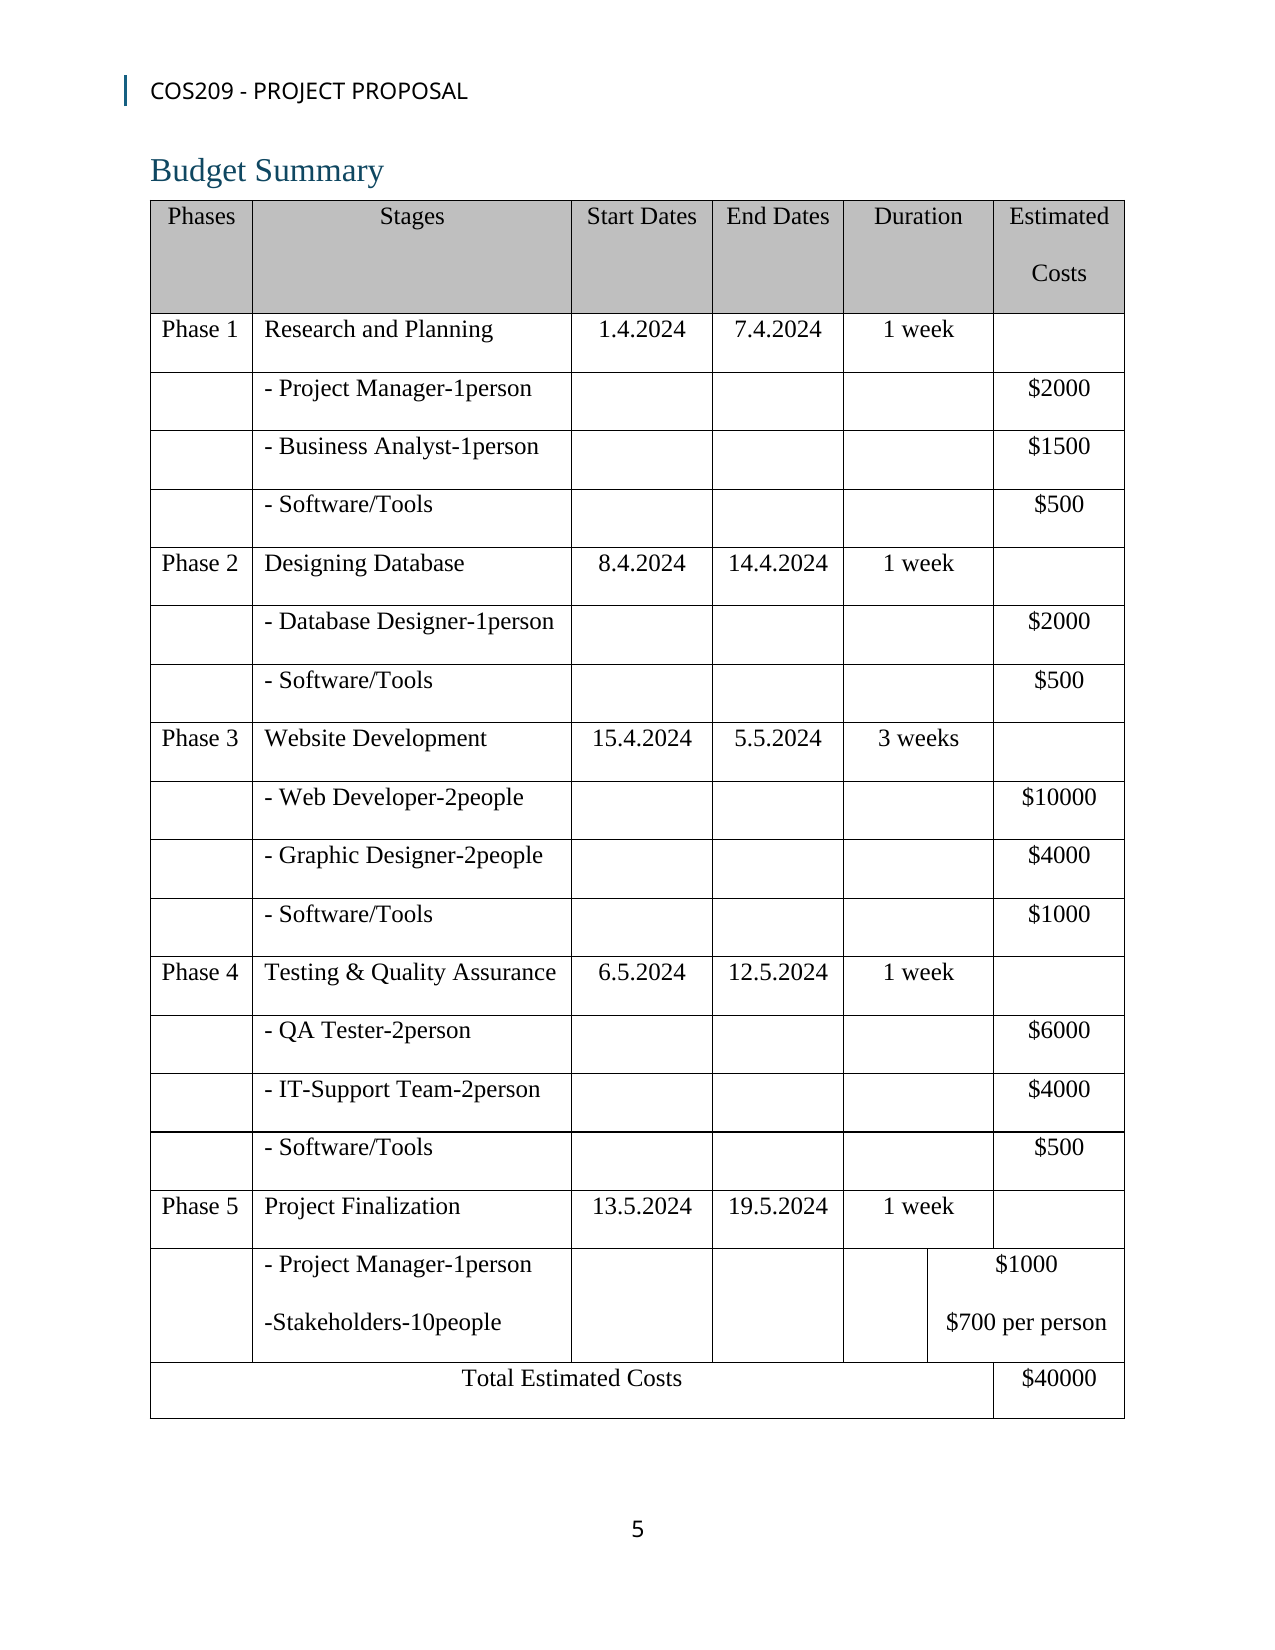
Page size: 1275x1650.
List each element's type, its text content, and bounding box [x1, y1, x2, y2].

table_cell [151, 665, 252, 722]
table_cell [713, 606, 843, 664]
table_cell [713, 1249, 843, 1362]
table_cell [572, 490, 712, 547]
table_cell - Graphic Designer-2people [253, 840, 571, 898]
table_cell - Web Developer-2people [253, 782, 571, 839]
table_cell [151, 899, 252, 956]
table_cell [572, 373, 712, 430]
table_cell [994, 548, 1124, 605]
table_cell Phase 1 [151, 314, 252, 372]
table_cell [572, 899, 712, 956]
table_cell Phase 5 [151, 1191, 252, 1248]
subtitle Budget Summary [150, 150, 1125, 188]
table_cell [713, 1074, 843, 1131]
table_header Start Dates [572, 201, 712, 313]
table_cell [151, 606, 252, 664]
table_cell [844, 899, 993, 956]
table_cell [713, 431, 843, 488]
table_cell $500 [994, 1133, 1124, 1190]
table_header Stages [253, 201, 571, 313]
table_cell [713, 373, 843, 430]
table_cell Phase 2 [151, 548, 252, 605]
table_cell [572, 1016, 712, 1073]
table_cell [151, 1249, 252, 1362]
table_cell [844, 373, 993, 430]
table_cell $4000 [994, 1074, 1124, 1131]
table_cell [572, 1133, 712, 1190]
table_cell [844, 1016, 993, 1073]
table_cell 5.5.2024 [713, 723, 843, 781]
table_cell 6.5.2024 [572, 957, 712, 1014]
table_cell [844, 1249, 927, 1362]
table_cell 1 week [844, 1191, 993, 1248]
table_cell Research and Planning [253, 314, 571, 372]
table_cell [713, 782, 843, 839]
table_cell $1000 $700 per person [928, 1249, 1124, 1362]
table_cell [572, 665, 712, 722]
table_cell [994, 957, 1124, 1014]
table_cell [151, 373, 252, 430]
table_cell 14.4.2024 [713, 548, 843, 605]
table_cell [151, 782, 252, 839]
table_cell [844, 1074, 993, 1131]
table_cell 19.5.2024 [713, 1191, 843, 1248]
table_cell Testing & Quality Assurance [253, 957, 571, 1014]
table_cell - Database Designer-1person [253, 606, 571, 664]
table_cell 13.5.2024 [572, 1191, 712, 1248]
table_cell [151, 1074, 252, 1131]
table_cell [713, 665, 843, 722]
table_cell $6000 [994, 1016, 1124, 1073]
table_cell $4000 [994, 840, 1124, 898]
table_cell [151, 1016, 252, 1073]
table_cell $40000 [994, 1363, 1124, 1418]
table_header Duration [844, 201, 993, 313]
table_cell 15.4.2024 [572, 723, 712, 781]
table_cell [151, 1133, 252, 1190]
table_cell $500 [994, 665, 1124, 722]
table_cell Phase 3 [151, 723, 252, 781]
table_cell - QA Tester-2person [253, 1016, 571, 1073]
table_cell 3 weeks [844, 723, 993, 781]
table_cell $1500 [994, 431, 1124, 488]
table_cell $1000 [994, 899, 1124, 956]
table_cell [844, 1133, 993, 1190]
table_cell [713, 899, 843, 956]
table_cell [844, 606, 993, 664]
table_cell [713, 490, 843, 547]
table_cell [572, 1249, 712, 1362]
table_cell [844, 490, 993, 547]
table_cell - Business Analyst-1person [253, 431, 571, 488]
table_cell $2000 [994, 373, 1124, 430]
table_cell - Project Manager-1person -Stakeholders-10people [253, 1249, 571, 1362]
table_cell 1 week [844, 548, 993, 605]
table_cell [572, 431, 712, 488]
table_cell 1 week [844, 314, 993, 372]
table_cell [151, 840, 252, 898]
table_cell [994, 314, 1124, 372]
table_cell [572, 1074, 712, 1131]
table_cell - Project Manager-1person [253, 373, 571, 430]
table_cell [844, 840, 993, 898]
table_header Estimated Costs [994, 201, 1124, 313]
table_cell Designing Database [253, 548, 571, 605]
table_header Phases [151, 201, 252, 313]
table_cell [572, 606, 712, 664]
table_cell [151, 490, 252, 547]
table_cell [994, 1191, 1124, 1248]
table_cell [713, 840, 843, 898]
table_cell [713, 1133, 843, 1190]
table_cell - Software/Tools [253, 665, 571, 722]
table_cell 7.4.2024 [713, 314, 843, 372]
table_cell [844, 665, 993, 722]
table_cell [572, 782, 712, 839]
table_header End Dates [713, 201, 843, 313]
table_cell 8.4.2024 [572, 548, 712, 605]
table_cell 12.5.2024 [713, 957, 843, 1014]
table_cell [844, 431, 993, 488]
table_cell - Software/Tools [253, 899, 571, 956]
table_cell 1.4.2024 [572, 314, 712, 372]
table_cell $2000 [994, 606, 1124, 664]
table_cell $500 [994, 490, 1124, 547]
table_cell Website Development [253, 723, 571, 781]
table_cell $10000 [994, 782, 1124, 839]
table_cell [844, 782, 993, 839]
table_cell Project Finalization [253, 1191, 571, 1248]
table_cell [713, 1016, 843, 1073]
table_cell 1 week [844, 957, 993, 1014]
table_cell [572, 840, 712, 898]
table_cell - Software/Tools [253, 490, 571, 547]
table_cell [151, 431, 252, 488]
table_cell - Software/Tools [253, 1133, 571, 1190]
table_cell - IT-Support Team-2person [253, 1074, 571, 1131]
table_cell Phase 4 [151, 957, 252, 1014]
table_cell [994, 723, 1124, 781]
table_cell Total Estimated Costs [151, 1363, 993, 1418]
